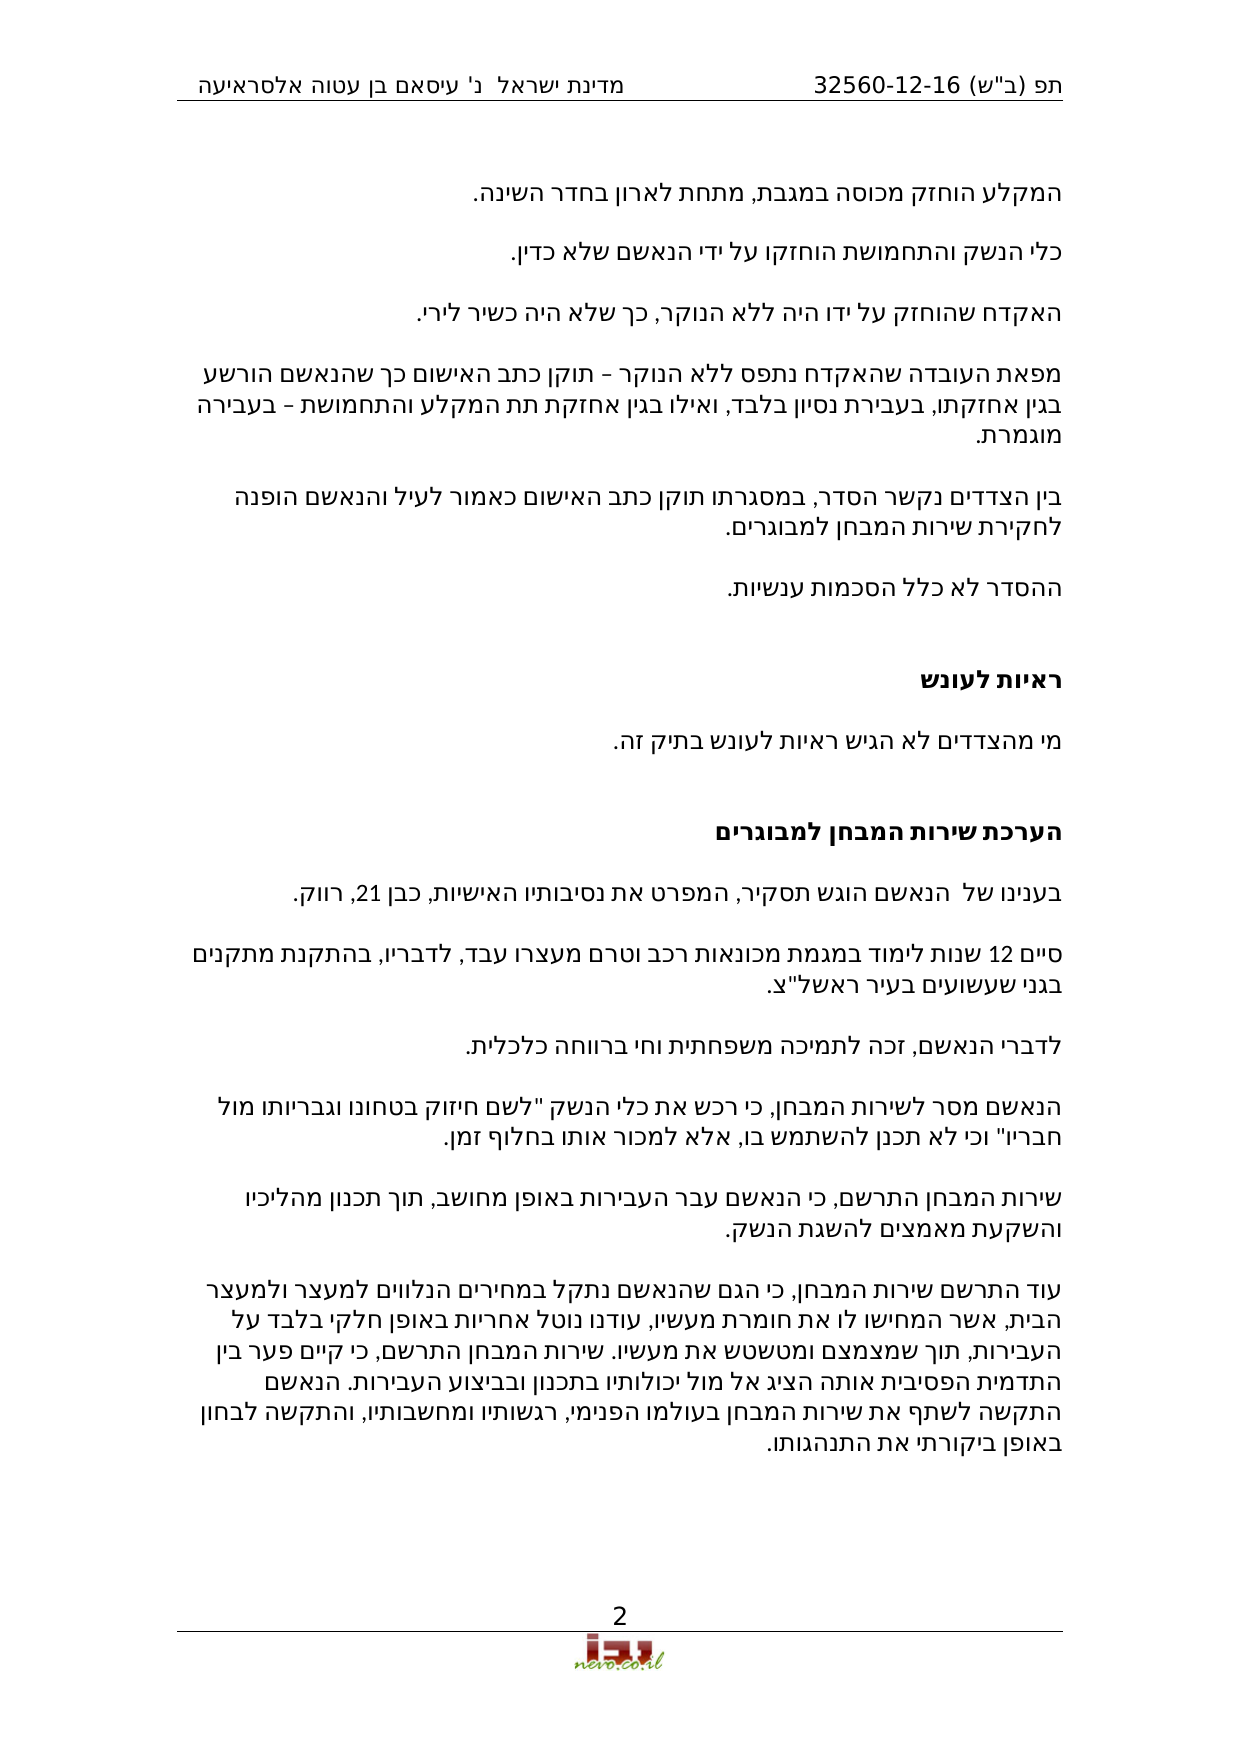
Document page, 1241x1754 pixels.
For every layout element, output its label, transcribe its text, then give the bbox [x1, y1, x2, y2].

text לדברי הנאשם, זכה לתמיכה משפחתית וחי ברווחה כלכלית. [177, 1030, 1063, 1061]
text הערכת שירות המבחן למבוגרים [177, 816, 1063, 847]
text מפאת העובדה שהאקדח נתפס ללא הנוקר – תוקן כתב האישום כך שהנאשם הורשע בגין אחזקתו, בעבירת נסיון בלבד, ואילו בגין אחזקת תת המקלע והתחמושת – בעבירה מוגמרת. [177, 358, 1063, 450]
text הנאשם מסר לשירות המבחן, כי רכש את כלי הנשק "לשם חיזוק בטחונו וגבריותו מול חבריו" וכי לא תכנן להשתמש בו, אלא למכור אותו בחלוף זמן. [177, 1091, 1063, 1152]
text שירות המבחן התרשם, כי הנאשם עבר העבירות באופן מחושב, תוך תכנון מהליכיו והשקעת מאמצים להשגת הנשק. [177, 1183, 1063, 1244]
text כלי הנשק והתחמושת הוחזקו על ידי הנאשם שלא כדין. [177, 236, 1063, 267]
text מי מהצדדים לא הגיש ראיות לעונש בתיק זה. [177, 725, 1063, 755]
text ראיות לעונש [177, 664, 1063, 694]
picture [574, 1633, 666, 1671]
text עוד התרשם שירות המבחן, כי הגם שהנאשם נתקל במחירים הנלווים למעצר ולמעצר הבית, אשר המחישו לו את חומרת מעשיו, עודנו נוטל אחריות באופן חלקי בלבד על העבירות, תוך שמצמצם ומטשטש את מעשיו. שירות המבחן התרשם, כי קיים פער בין התדמית הפסיבית אותה הציג אל מול יכולותיו בתכנון ובביצוע העבירות. הנאשם התקשה לשתף את שירות המבחן בעולמו הפנימי, רגשותיו ומחשבותיו, והתקשה לבחון באופן ביקורתי את התנהגותו. [177, 1274, 1063, 1457]
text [177, 177, 1063, 236]
text ההסדר לא כלל הסכמות ענשיות. [177, 572, 1063, 603]
text בין הצדדים נקשר הסדר, במסגרתו תוקן כתב האישום כאמור לעיל והנאשם הופנה לחקירת שירות המבחן למבוגרים. [177, 481, 1063, 542]
text האקדח שהוחזק על ידו היה ללא הנוקר, כך שלא היה כשיר לירי. [177, 297, 1063, 328]
text בענינו של הנאשם הוגש תסקיר, המפרט את נסיבותיו האישיות, כבן 21, רווק. [177, 877, 1063, 908]
text סיים 12 שנות לימוד במגמת מכונאות רכב וטרם מעצרו עבד, לדבריו, בהתקנת מתקנים בגני שעשועים בעיר ראשל"צ. [177, 938, 1063, 999]
